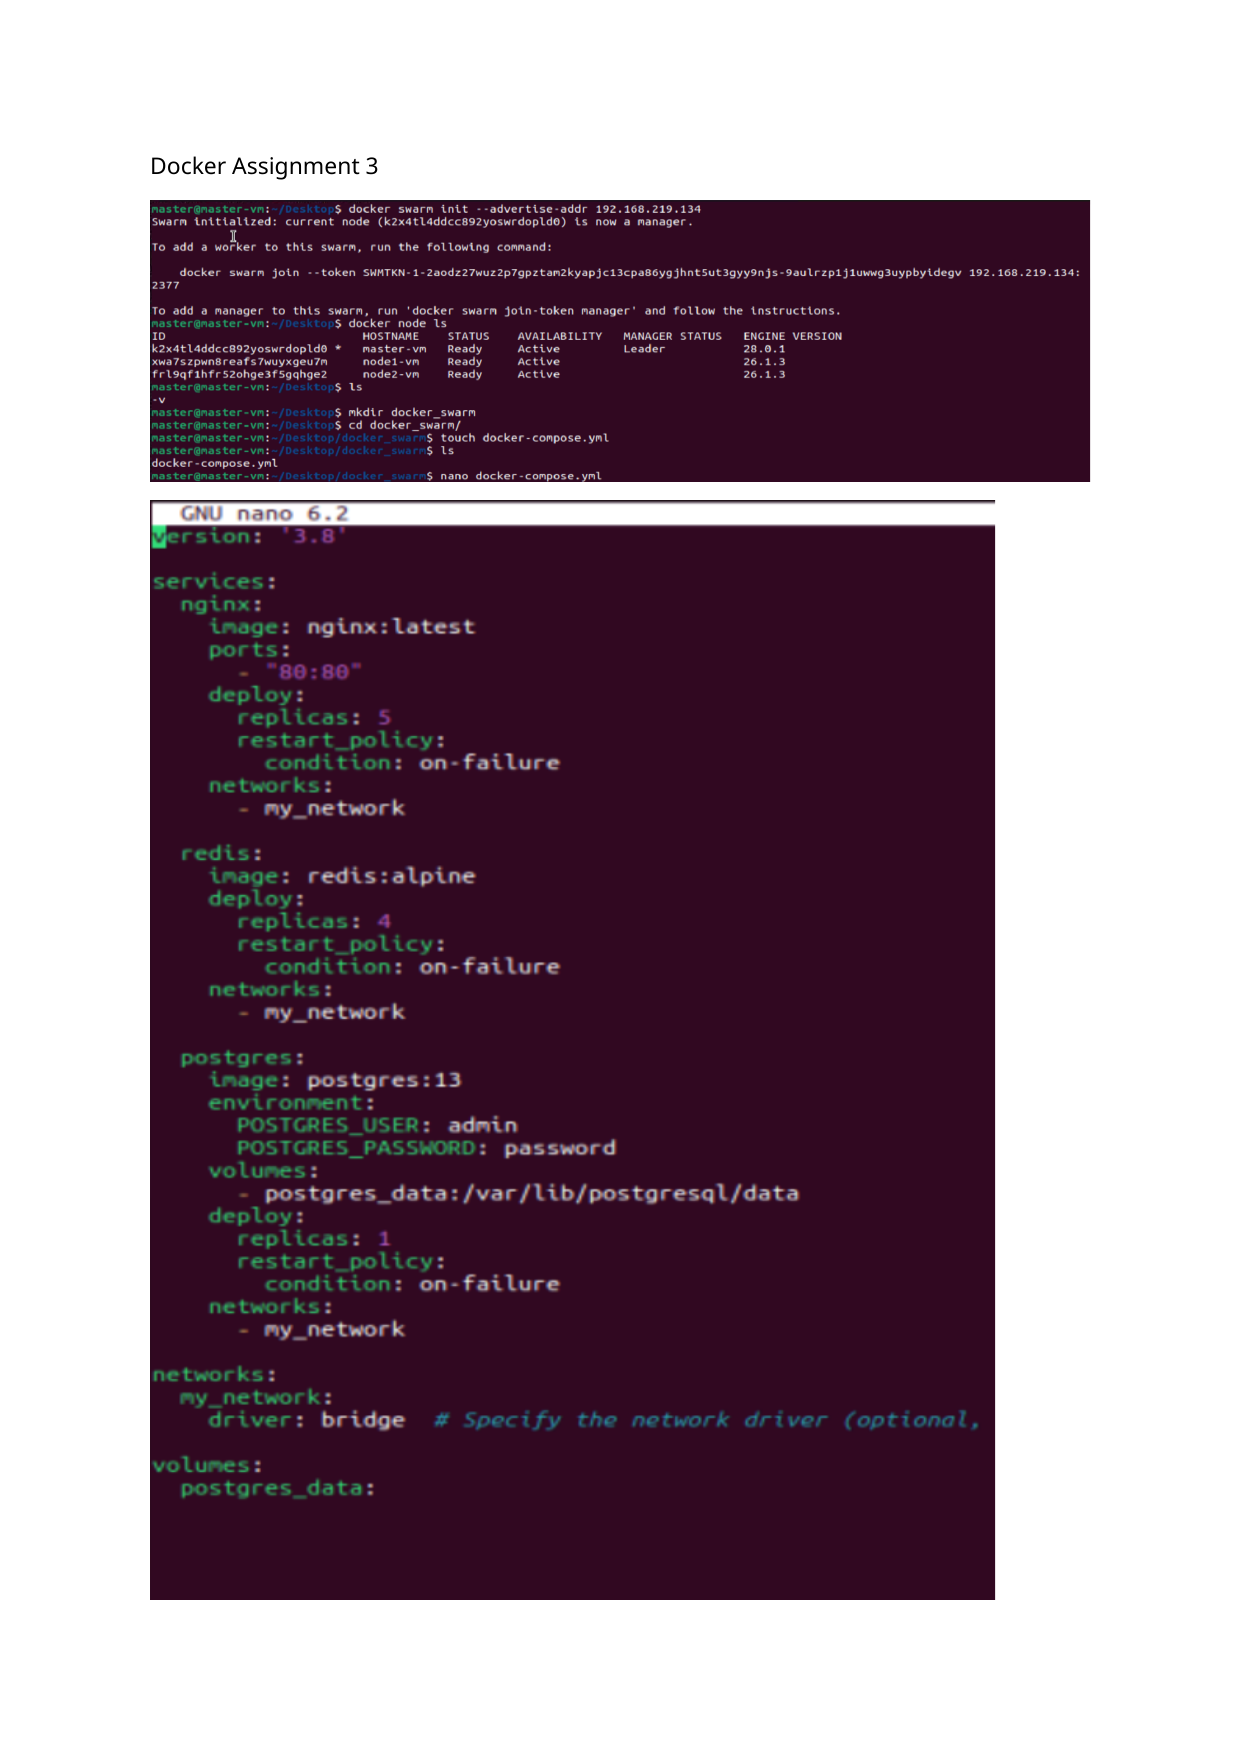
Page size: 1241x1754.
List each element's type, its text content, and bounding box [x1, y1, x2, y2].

picture [150, 500, 996, 1600]
text Docker Assignment 3 [150, 150, 1090, 181]
picture [150, 200, 1091, 482]
